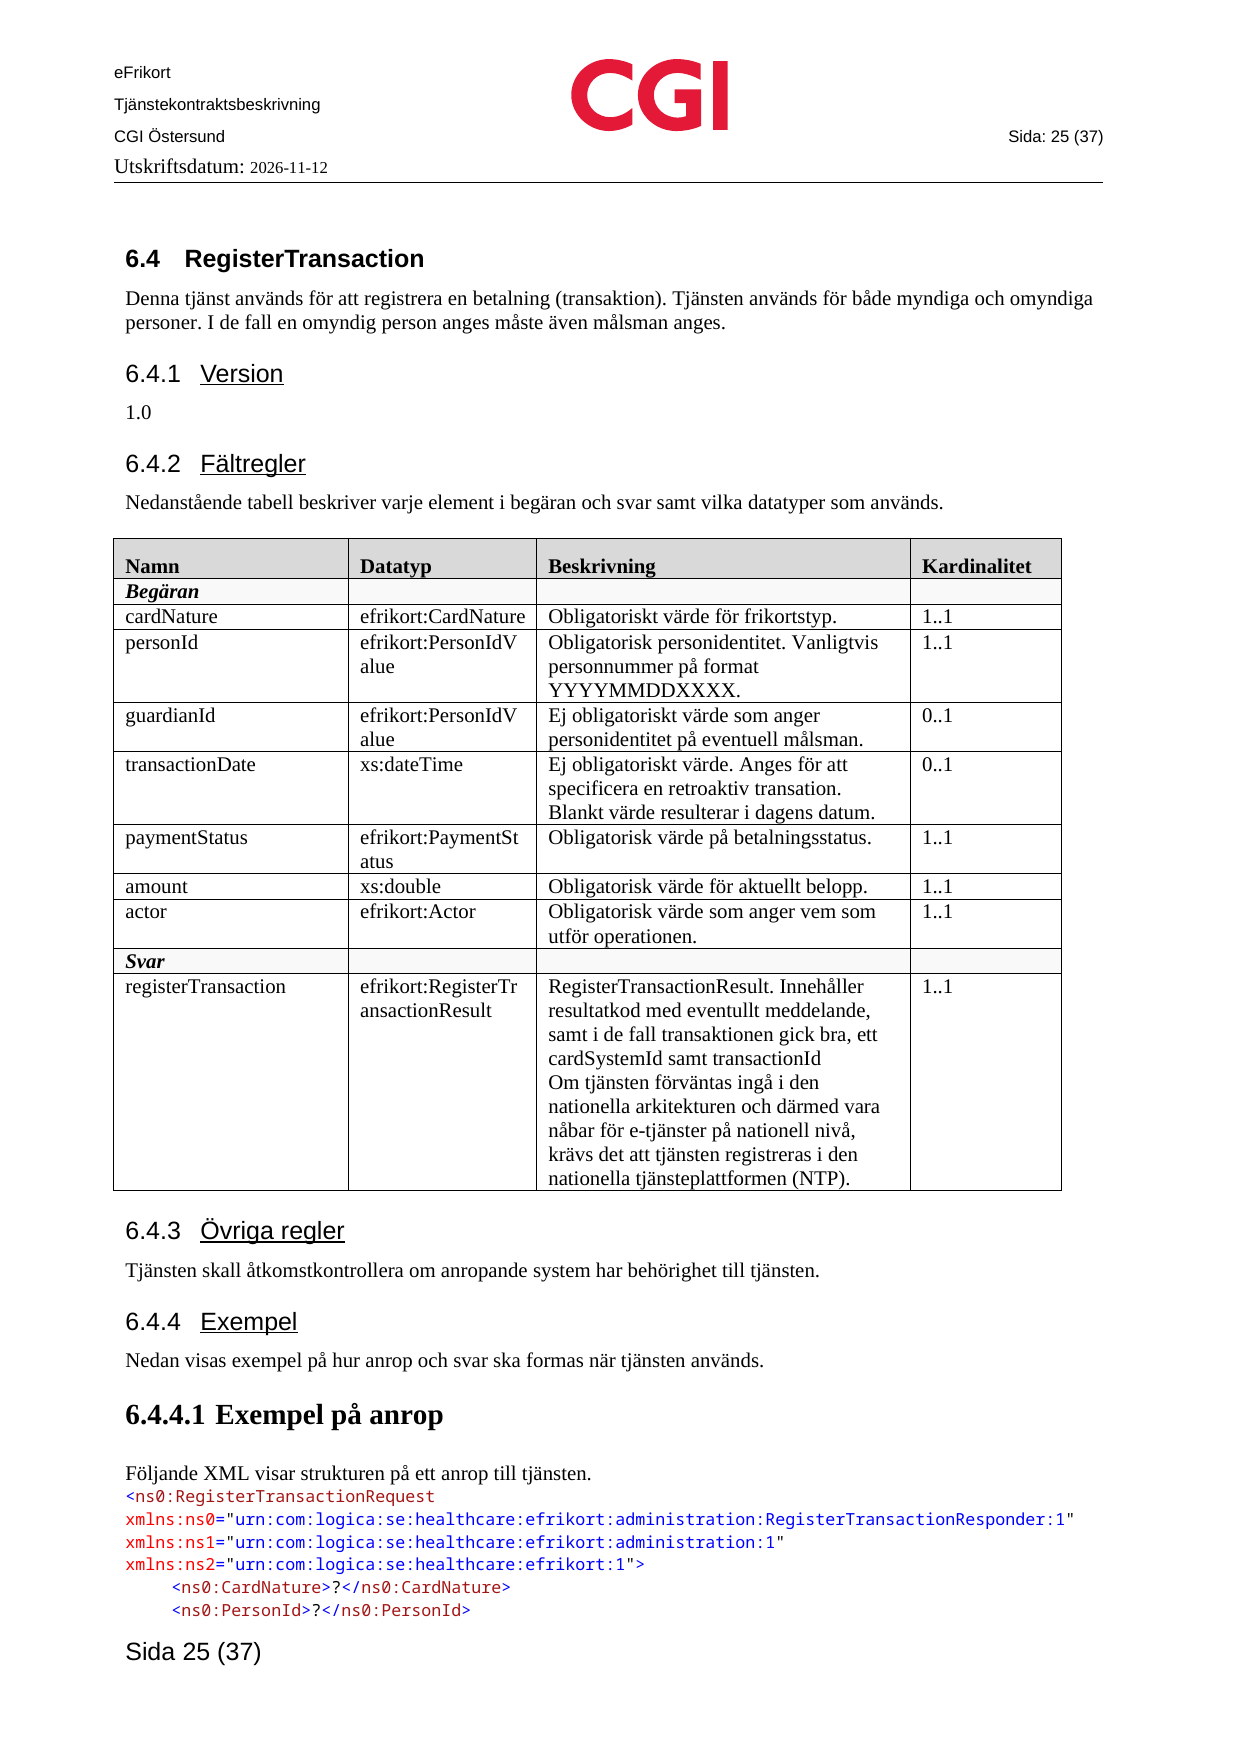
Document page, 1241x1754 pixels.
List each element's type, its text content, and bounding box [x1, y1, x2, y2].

table_cell Obligatorisk värde som anger vem som utför operationen. [537, 900, 910, 948]
table_cell [537, 949, 910, 973]
subtitle Exempel på anrop [125, 1397, 1115, 1431]
table_cell Ej obligatoriskt värde. Anges för att specificera en retroaktiv transation. Blankt värde resulterar i dagens datum. [537, 752, 910, 824]
table_cell efrikort:RegisterTransactionResult [349, 974, 536, 1190]
table_cell 1..1 [911, 974, 1061, 1190]
text Tjänsten skall åtkomstkontrollera om anropande system har behörighet till tjänsten. [125, 1258, 1115, 1282]
text Nedanstående tabell beskriver varje element i begäran och svar samt vilka datatyper som används. [125, 490, 1115, 514]
table_cell 1..1 [911, 630, 1061, 702]
subtitle RegisterTransaction [125, 244, 956, 273]
table_cell Obligatoriskt värde för frikortstyp. [537, 605, 910, 628]
table_header Kardinalitet [911, 539, 1061, 578]
table_cell efrikort:Actor [349, 900, 536, 948]
text <ns0:PersonId>?</ns0:PersonId> [171, 1598, 1115, 1621]
table_cell xs:dateTime [349, 752, 536, 824]
table_cell Obligatorisk värde på betalningsstatus. [537, 825, 910, 873]
table_cell Svar [114, 949, 348, 973]
subtitle Övriga regler [125, 1216, 1115, 1245]
text <ns0:RegisterTransactionRequest xmlns:ns0="urn:com:logica:se:healthcare:efrikort:administration:RegisterTransactionResponder:1" xmlns:ns1="urn:com:logica:se:healthcare:efrikort:administration:1" xmlns:ns2="urn:com:logica:se:healthcare:efrikort:1"> [125, 1485, 1115, 1576]
table_cell personId [114, 630, 348, 702]
table_cell 1..1 [911, 900, 1061, 948]
text Denna tjänst används för att registrera en betalning (transaktion). Tjänsten används för både myndiga och omyndiga personer. I de fall en omyndig person anges måste även målsman anges. [125, 286, 1115, 334]
table_cell efrikort:CardNature [349, 605, 536, 628]
table_cell xs:double [349, 874, 536, 898]
table_header Beskrivning [537, 539, 910, 578]
table_cell Begäran [114, 579, 348, 603]
table_cell Obligatorisk personidentitet. Vanligtvis personnummer på format YYYYMMDDXXXX. [537, 630, 910, 702]
subtitle Exempel [125, 1307, 1115, 1335]
table_cell cardNature [114, 605, 348, 628]
table_cell 0..1 [911, 752, 1061, 824]
table_cell Obligatorisk värde för aktuellt belopp. [537, 874, 910, 898]
table_cell 1..1 [911, 874, 1061, 898]
table_header Namn [114, 539, 348, 578]
table_cell amount [114, 874, 348, 898]
subtitle Fältregler [125, 449, 1115, 478]
table_cell [537, 579, 910, 603]
table_cell [911, 949, 1061, 973]
table_cell [349, 579, 536, 603]
table_header Datatyp [349, 539, 536, 578]
table_cell guardianId [114, 703, 348, 751]
text 1.0 [125, 400, 1115, 424]
table_cell [349, 949, 536, 973]
table_cell RegisterTransactionResult. Innehåller resultatkod med eventullt meddelande, samt i de fall transaktionen gick bra, ett cardSystemId samt transactionId Om tjänsten förväntas ingå i den nationella arkitekturen och därmed vara nåbar för e-tjänster på nationell nivå, krävs det att tjänsten registreras i den nationella tjänsteplattformen (NTP). [537, 974, 910, 1190]
table_cell transactionDate [114, 752, 348, 824]
table_cell Ej obligatoriskt värde som anger personidentitet på eventuell målsman. [537, 703, 910, 751]
table_cell efrikort:PaymentStatus [349, 825, 536, 873]
table_cell 1..1 [911, 825, 1061, 873]
table_cell efrikort:PersonIdValue [349, 703, 536, 751]
table_cell efrikort:PersonIdValue [349, 630, 536, 702]
table_cell actor [114, 900, 348, 948]
table_cell registerTransaction [114, 974, 348, 1190]
text Följande XML visar strukturen på ett anrop till tjänsten. [125, 1461, 1115, 1485]
table_cell [911, 579, 1061, 603]
table_cell 0..1 [911, 703, 1061, 751]
subtitle Version [125, 359, 1115, 387]
text <ns0:CardNature>?</ns0:CardNature> [171, 1576, 1115, 1598]
table_cell 1..1 [911, 605, 1061, 628]
text Nedan visas exempel på hur anrop och svar ska formas när tjänsten används. [125, 1348, 1115, 1372]
table_cell paymentStatus [114, 825, 348, 873]
